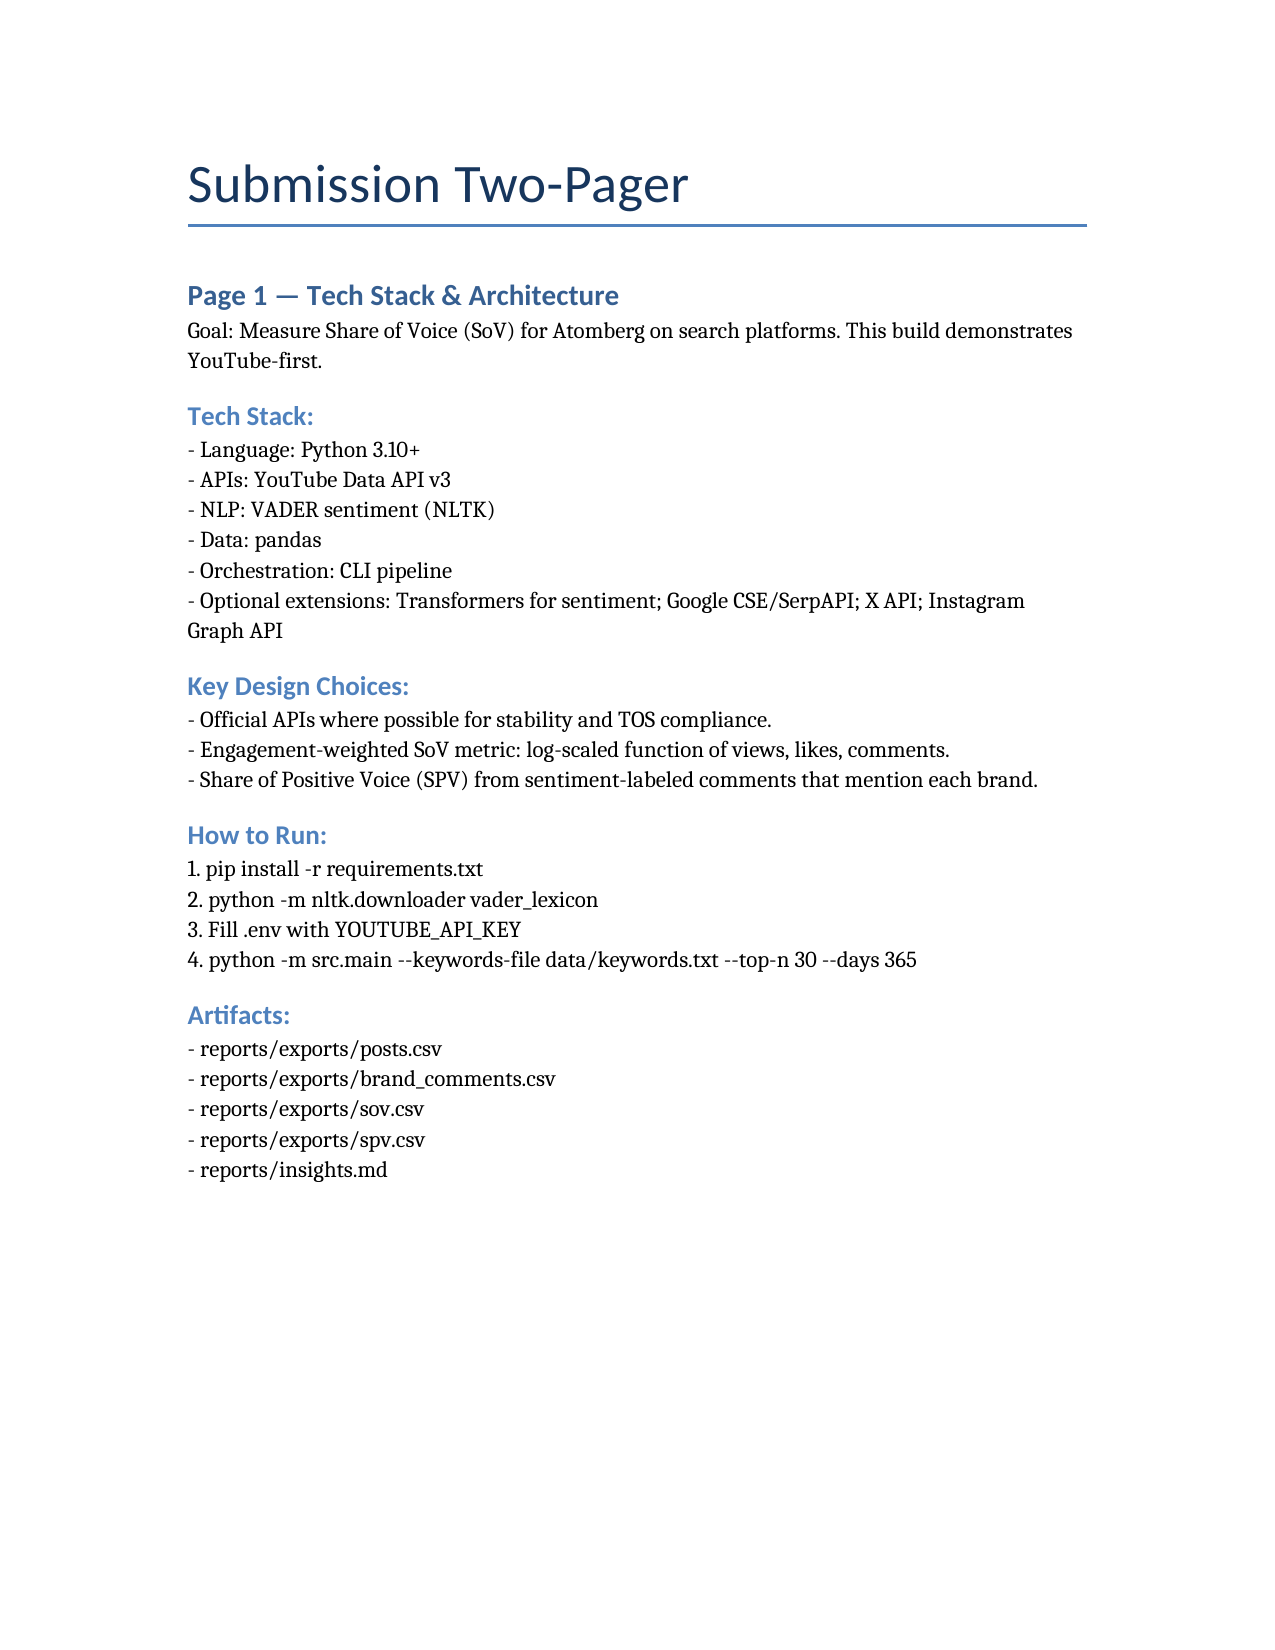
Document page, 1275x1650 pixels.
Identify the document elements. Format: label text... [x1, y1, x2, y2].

text 1. pip install -r requirements.txt 2. python -m nltk.downloader vader_lexicon 3. Fill .env with YOUTUBE_API_KEY 4. python -m src.main --keywords-file data/keywords.txt --top-n 30 --days 365 [187, 856, 1087, 973]
text - reports/exports/posts.csv - reports/exports/brand_comments.csv - reports/exports/sov.csv - reports/exports/spv.csv - reports/insights.md [187, 1036, 1087, 1183]
subtitle How to Run: [187, 818, 1087, 851]
subtitle Tech Stack: [187, 399, 1087, 432]
text Goal: Measure Share of Voice (SoV) for Atomberg on search platforms. This build demonstrates YouTube-first. [187, 317, 1087, 374]
subtitle Artifacts: [187, 998, 1087, 1031]
title Submission Two-Pager [187, 150, 1087, 227]
text - Official APIs where possible for stability and TOS compliance. - Engagement-weighted SoV metric: log-scaled function of views, likes, comments. - Share of Positive Voice (SPV) from sentiment-labeled comments that mention each brand. [187, 707, 1087, 794]
subtitle Key Design Choices: [187, 669, 1087, 702]
subtitle Page 1 — Tech Stack & Architecture [187, 277, 1087, 312]
text - Language: Python 3.10+ - APIs: YouTube Data API v3 - NLP: VADER sentiment (NLTK) - Data: pandas - Orchestration: CLI pipeline - Optional extensions: Transformers for sentiment; Google CSE/SerpAPI; X API; Instagram Graph API [187, 437, 1087, 644]
